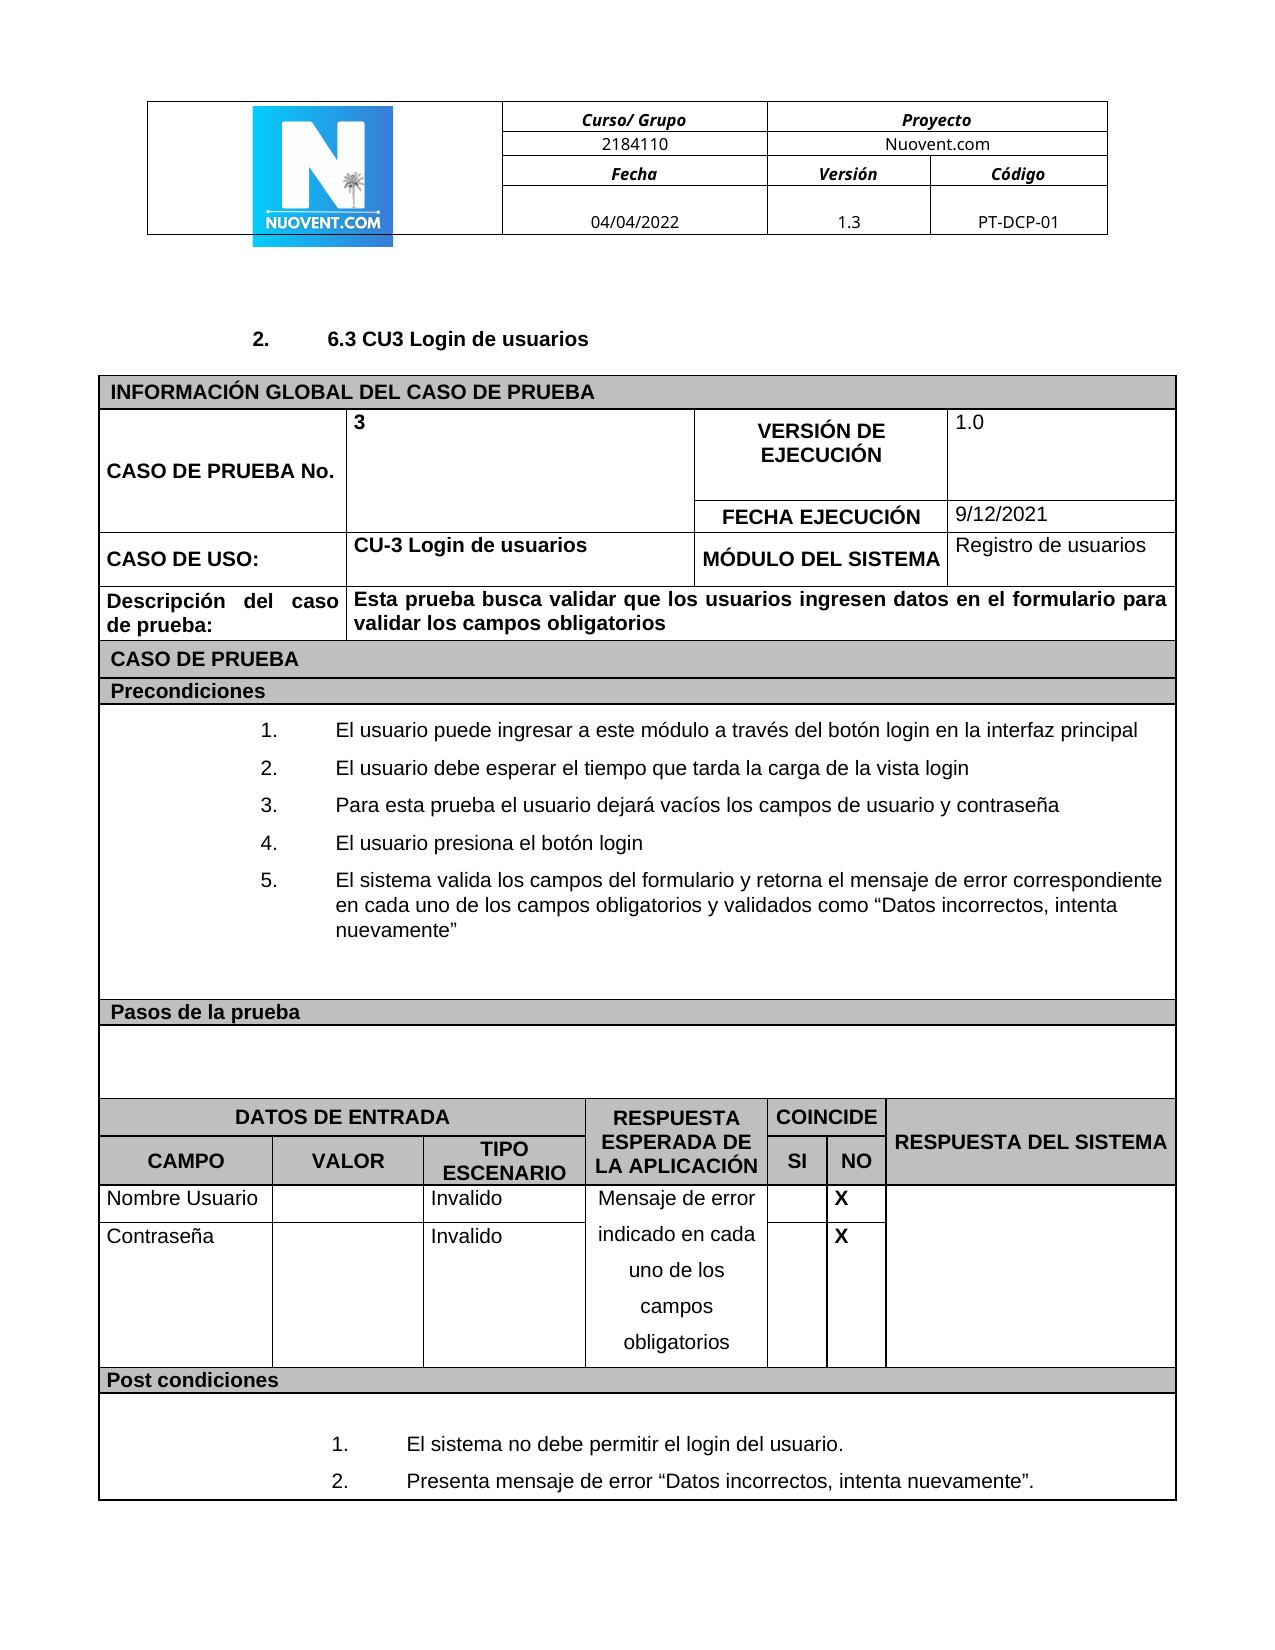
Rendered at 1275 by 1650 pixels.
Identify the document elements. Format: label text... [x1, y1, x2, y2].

table_cell CASO DE PRUEBA [100, 641, 1175, 677]
table_cell [887, 1186, 1175, 1367]
table_cell RESPUESTA ESPERADA DE LA APLICACIÓN [586, 1099, 767, 1184]
table_cell [100, 1026, 1175, 1097]
table_cell Registro de usuarios [948, 533, 1175, 586]
table_header INFORMACIÓN GLOBAL DEL CASO DE PRUEBA [100, 376, 1175, 408]
picture [298, 235, 394, 247]
table_cell Pasos de la prueba [100, 1000, 1175, 1024]
table_cell FECHA EJECUCIÓN [695, 501, 947, 532]
table_cell DATOS DE ENTRADA [100, 1099, 585, 1135]
picture [283, 106, 394, 234]
table_cell Nombre Usuario [100, 1186, 272, 1222]
table_cell [768, 1223, 826, 1367]
table_cell NO [828, 1137, 885, 1184]
table_cell Precondiciones [100, 679, 1175, 703]
table_cell El usuario puede ingresar a este módulo a través del botón login en la interfaz principal El usuario debe esperar el tiempo que tarda la carga de la vista login Para esta prueba el usuario dejará vacíos los campos de usuario y contraseña El usuario presiona el botón login El sistema valida los campos del formulario y retorna el mensaje de error correspondiente en cada uno de los campos obligatorios y validados como “Datos incorrectos, intenta nuevamente” [100, 705, 1175, 998]
table_cell Descripción del caso de prueba: [100, 587, 346, 639]
table_cell [273, 1223, 423, 1367]
table_cell X [828, 1186, 885, 1222]
table_cell Invalido [424, 1223, 585, 1367]
table_cell 3 [347, 410, 694, 532]
table_cell Contraseña [100, 1223, 272, 1367]
table_cell Invalido [424, 1186, 585, 1222]
table_cell COINCIDE [768, 1099, 885, 1135]
table_cell X [828, 1223, 885, 1367]
subtitle 6.3 CU3 Login de usuarios [252, 326, 1098, 350]
table_cell MÓDULO DEL SISTEMA [695, 533, 947, 586]
table_cell VALOR [273, 1137, 423, 1184]
table_cell TIPO ESCENARIO [424, 1137, 585, 1184]
table_cell 9/12/2021 [948, 501, 1175, 532]
picture [267, 218, 286, 228]
table_cell VERSIÓN DE EJECUCIÓN [695, 410, 947, 500]
table_cell CASO DE PRUEBA No. [100, 410, 346, 532]
table_cell CAMPO [100, 1137, 272, 1184]
table_cell 1.0 [948, 410, 1175, 500]
table_cell RESPUESTA DEL SISTEMA [887, 1099, 1175, 1184]
table_cell SI [768, 1137, 826, 1184]
table_cell CASO DE USO: [100, 533, 346, 586]
table_cell [768, 1186, 826, 1222]
table_cell Post condiciones [100, 1368, 1175, 1392]
table_cell [273, 1186, 423, 1222]
table_cell Esta prueba busca validar que los usuarios ingresen datos en el formulario para validar los campos obligatorios [347, 587, 1175, 639]
table_cell CU-3 Login de usuarios [347, 533, 694, 586]
table_cell Mensaje de error indicado en cada uno de los campos obligatorios [586, 1186, 767, 1367]
table_cell El sistema no debe permitir el login del usuario. Presenta mensaje de error “Datos incorrectos, intenta nuevamente”. [100, 1394, 1175, 1499]
